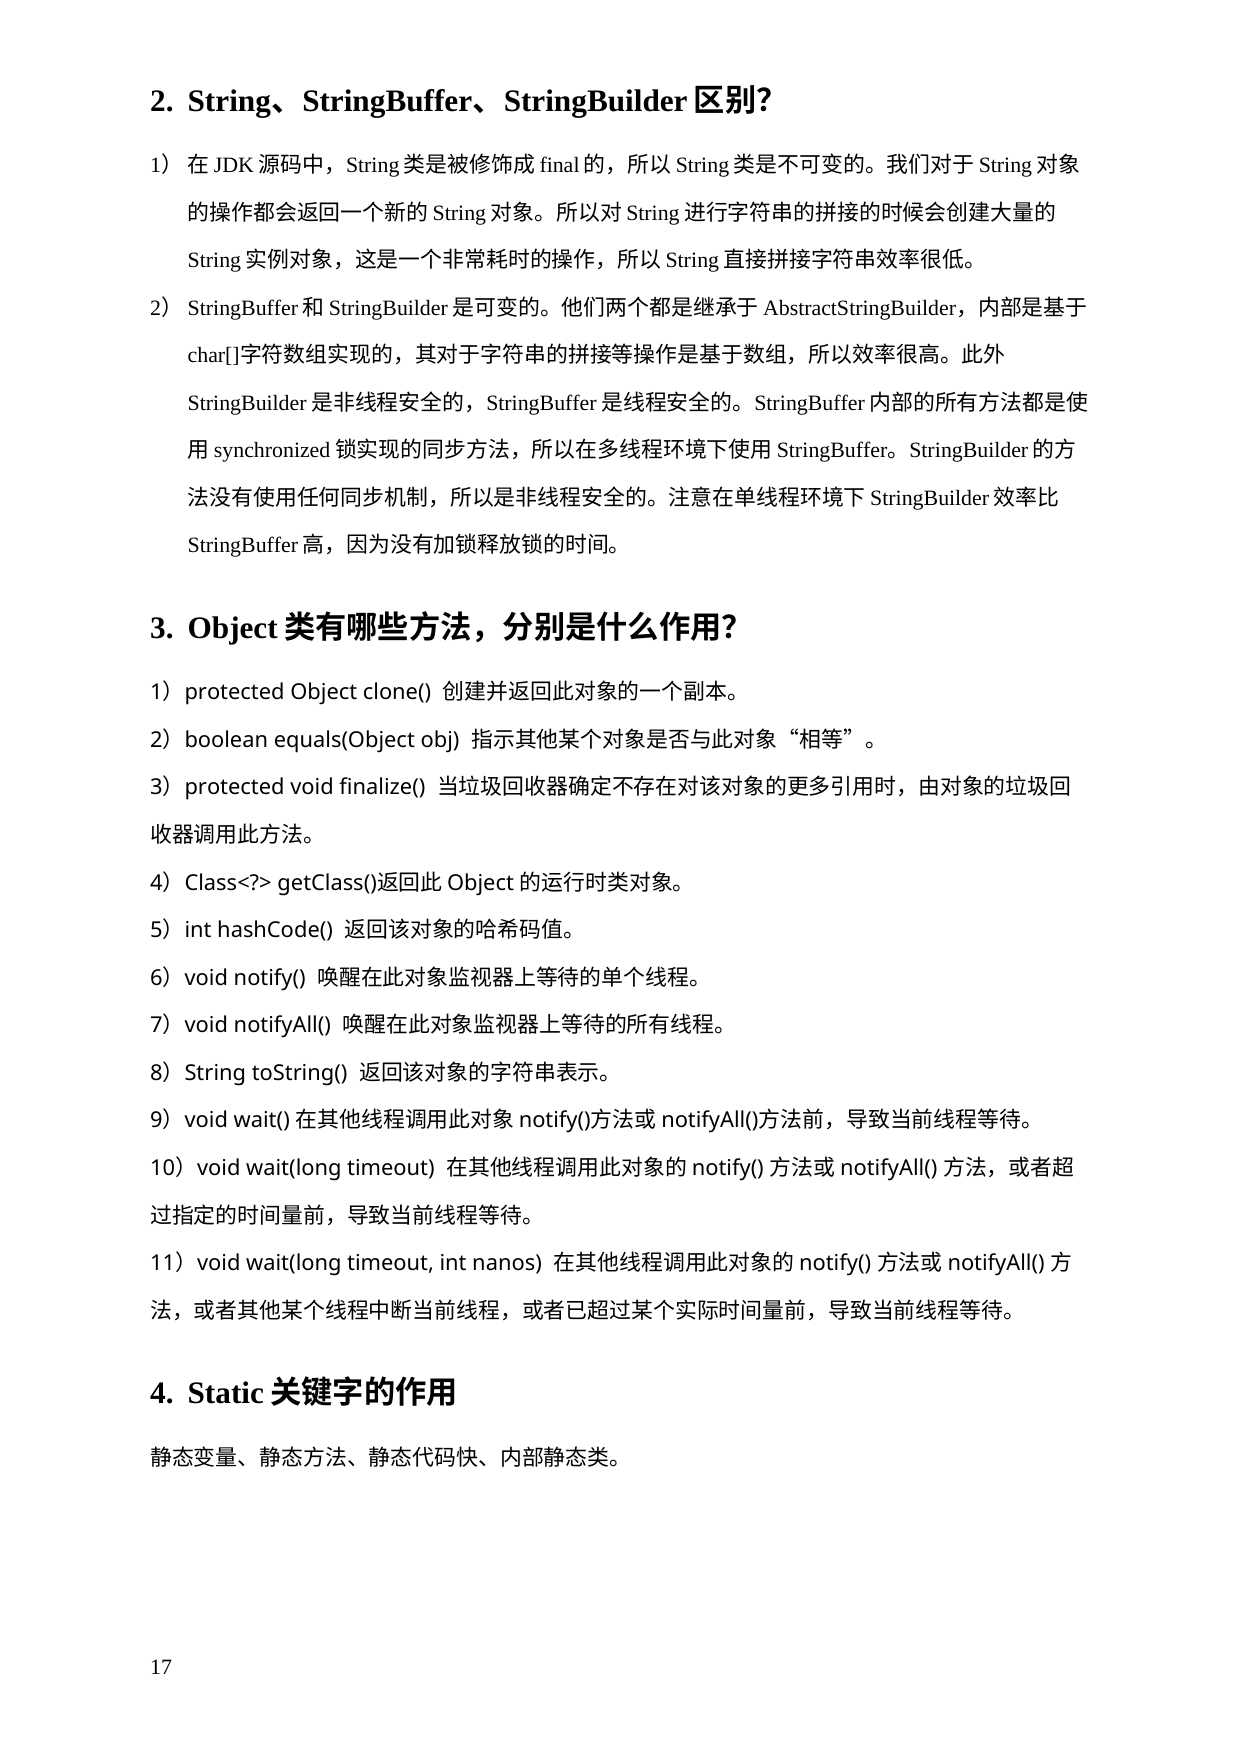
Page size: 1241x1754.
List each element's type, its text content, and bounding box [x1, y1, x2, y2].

subtitle Object类有哪些方法，分别是什么作用？ [150, 602, 1090, 647]
text 静态变量、静态方法、静态代码快、内部静态类。 [150, 1440, 1090, 1471]
subtitle String、StringBuffer、StringBuilder区别？ [150, 75, 1090, 120]
list 在JDK源码中，String类是被修饰成final的，所以String类是不可变的。我们对于String对象的操作都会返回一个新的String对象。所以对String进行字符串的拼接的时候会创建大量的String实例对象，这是一个非常耗时的操作，所以String直接拼接字符串效率很低。 [150, 147, 1090, 274]
subtitle Static关键字的作用 [150, 1367, 1090, 1413]
text 1）protected Object clone() 创建并返回此对象的一个副本。 2）boolean equals(Object obj) 指示其他某个对象是否与此对象“相等”。 3）protected void finalize() 当垃圾回收器确定不存在对该对象的更多引用时，由对象的垃圾回收器调用此方法。 4）Class<?> getClass()返回此Object 的运行时类对象。 5）int hashCode() 返回该对象的哈希码值。 6）void notify() 唤醒在此对象监视器上等待的单个线程。 7）void notifyAll() 唤醒在此对象监视器上等待的所有线程。 8）String toString() 返回该对象的字符串表示。 9）void wait() 在其他线程调用此对象notify()方法或 notifyAll()方法前，导致当前线程等待。 10）void wait(long timeout) 在其他线程调用此对象的 notify() 方法或 notifyAll() 方法，或者超过指定的时间量前，导致当前线程等待。 11）void wait(long timeout, int nanos) 在其他线程调用此对象的 notify() 方法或 notifyAll() 方法，或者其他某个线程中断当前线程，或者已超过某个实际时间量前，导致当前线程等待。 [150, 674, 1090, 1324]
list StringBuffer和StringBuilder是可变的。他们两个都是继承于AbstractStringBuilder，内部是基于char[]字符数组实现的，其对于字符串的拼接等操作是基于数组，所以效率很高。此外StringBuilder是非线程安全的，StringBuffer是线程安全的。StringBuffer内部的所有方法都是使用synchronized锁实现的同步方法，所以在多线程环境下使用StringBuffer。StringBuilder的方法没有使用任何同步机制，所以是非线程安全的。注意在单线程环境下StringBuilder效率比StringBuffer高，因为没有加锁释放锁的时间。 [150, 290, 1090, 559]
